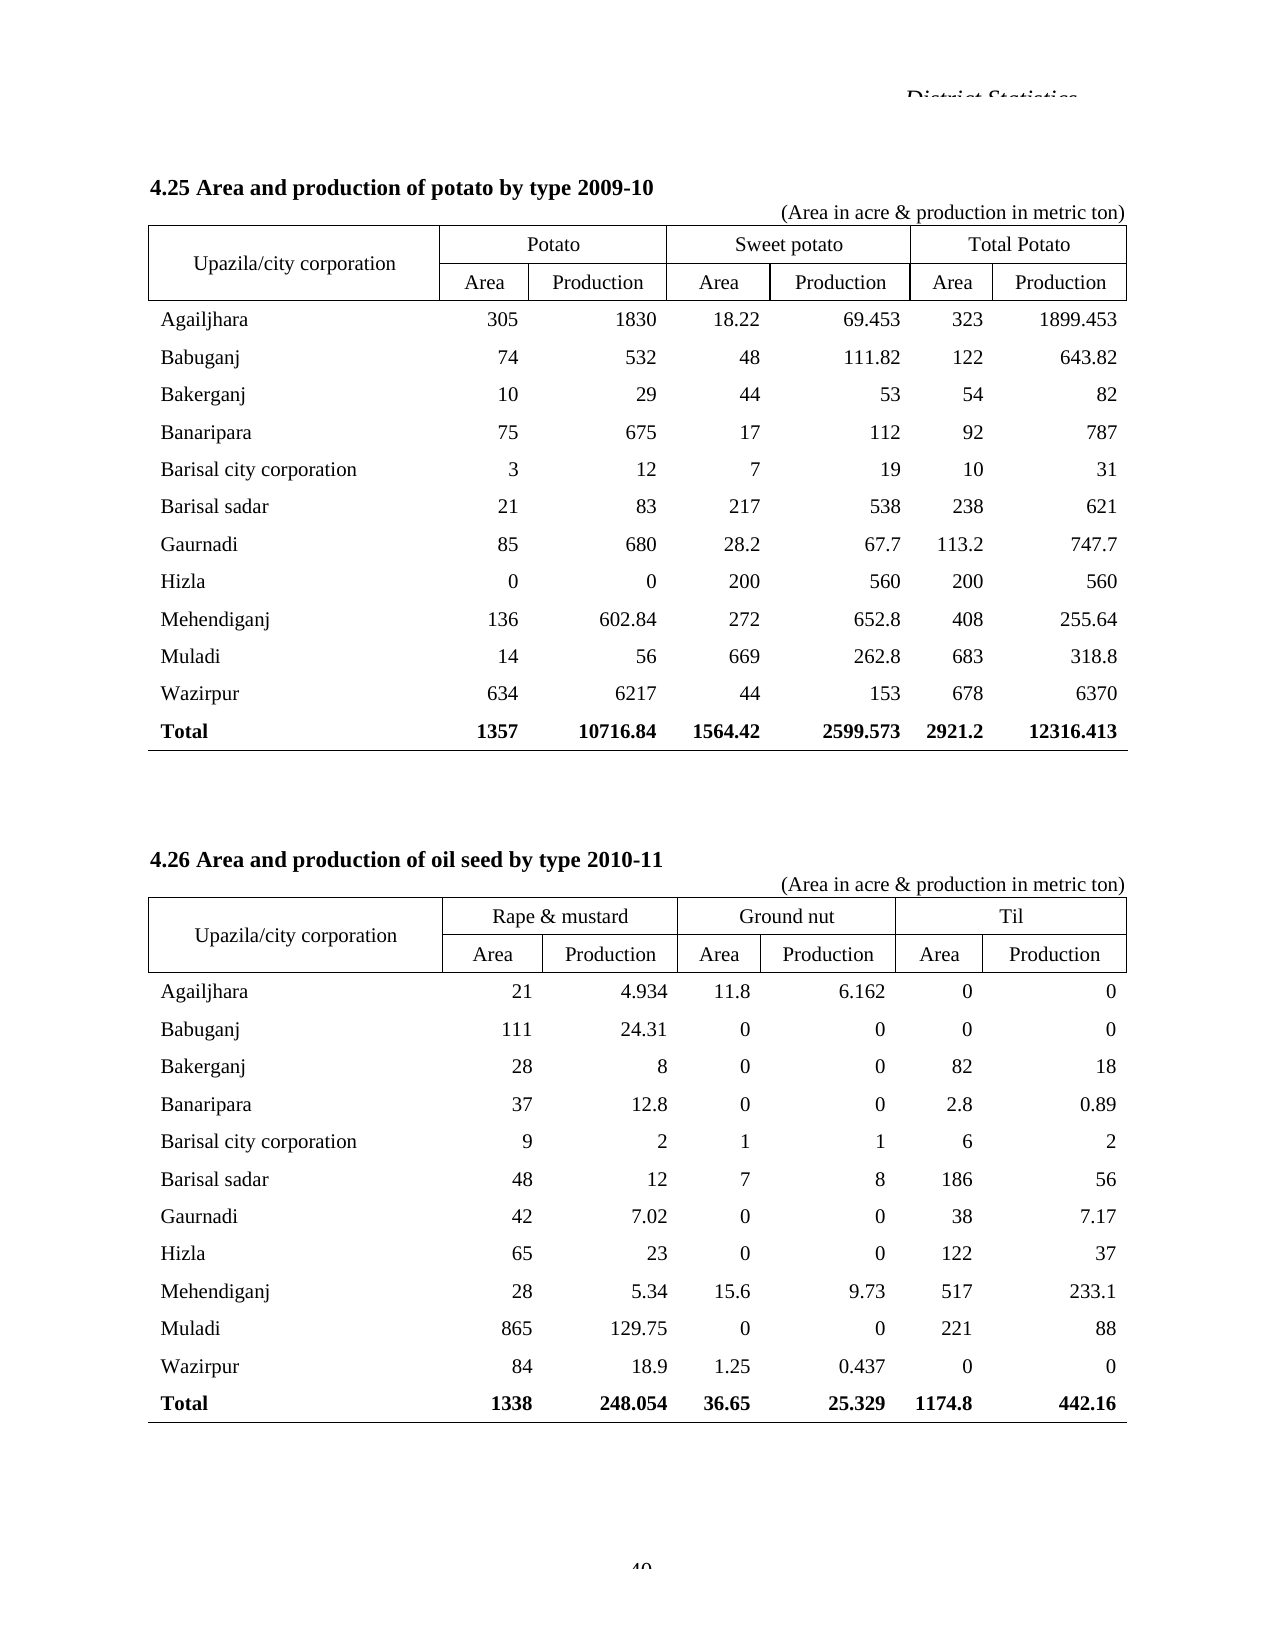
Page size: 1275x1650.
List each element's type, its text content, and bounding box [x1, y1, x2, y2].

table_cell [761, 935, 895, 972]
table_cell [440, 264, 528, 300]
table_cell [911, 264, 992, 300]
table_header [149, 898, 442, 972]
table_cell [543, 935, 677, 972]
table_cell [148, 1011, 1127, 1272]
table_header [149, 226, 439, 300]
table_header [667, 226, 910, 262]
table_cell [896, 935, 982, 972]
list Area and production of potato by type 2009-10 [150, 174, 1158, 201]
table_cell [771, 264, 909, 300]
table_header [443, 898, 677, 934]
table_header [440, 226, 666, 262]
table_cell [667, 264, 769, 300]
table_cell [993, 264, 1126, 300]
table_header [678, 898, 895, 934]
text (Area in acre & production in metric ton) [781, 201, 1158, 224]
list Area and production of oil seed by type 2010-11 [150, 846, 1158, 873]
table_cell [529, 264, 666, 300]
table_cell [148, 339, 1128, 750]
text (Area in acre & production in metric ton) [781, 873, 1158, 897]
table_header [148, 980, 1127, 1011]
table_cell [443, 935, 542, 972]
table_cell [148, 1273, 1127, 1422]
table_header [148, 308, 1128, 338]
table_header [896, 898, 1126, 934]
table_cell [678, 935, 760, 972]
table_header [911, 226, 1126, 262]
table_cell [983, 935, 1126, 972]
